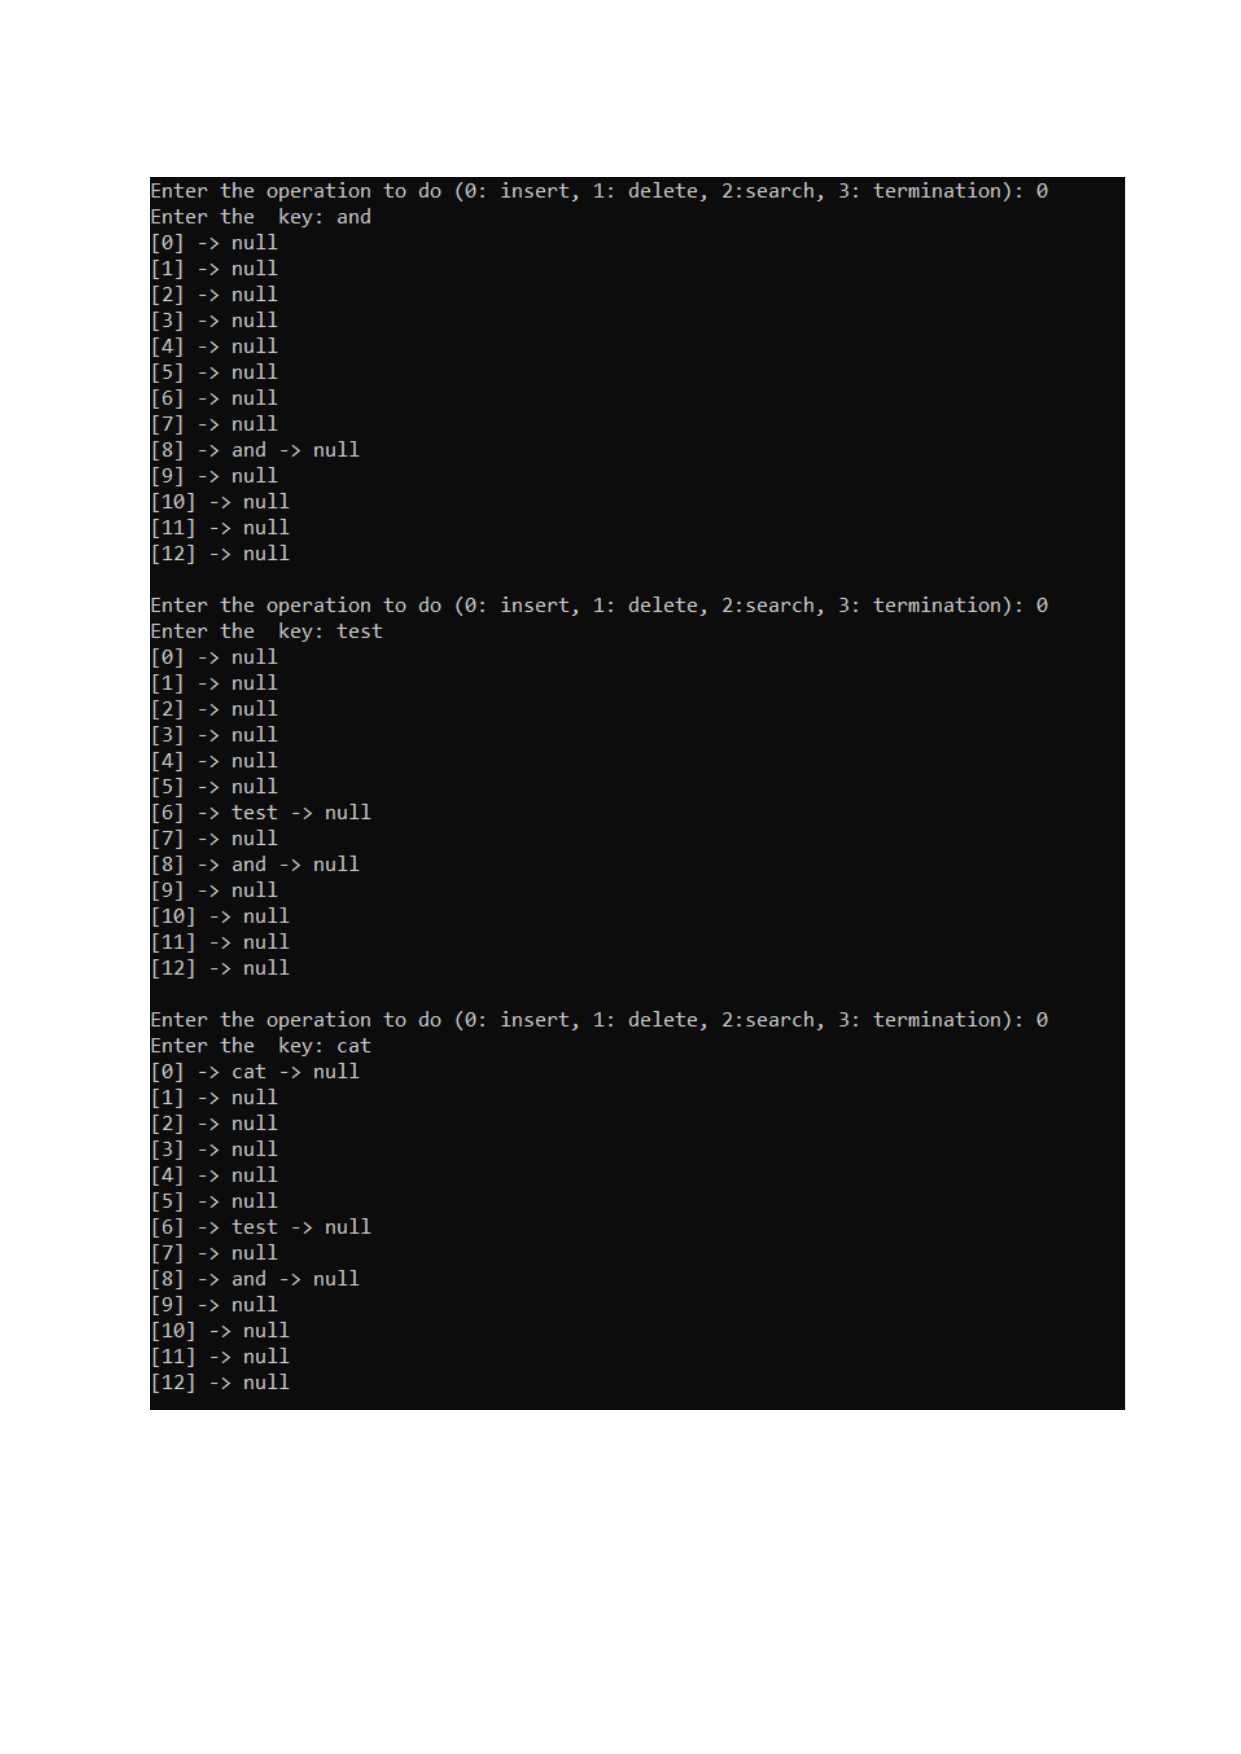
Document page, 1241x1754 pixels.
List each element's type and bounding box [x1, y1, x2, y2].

picture [150, 177, 1125, 1410]
